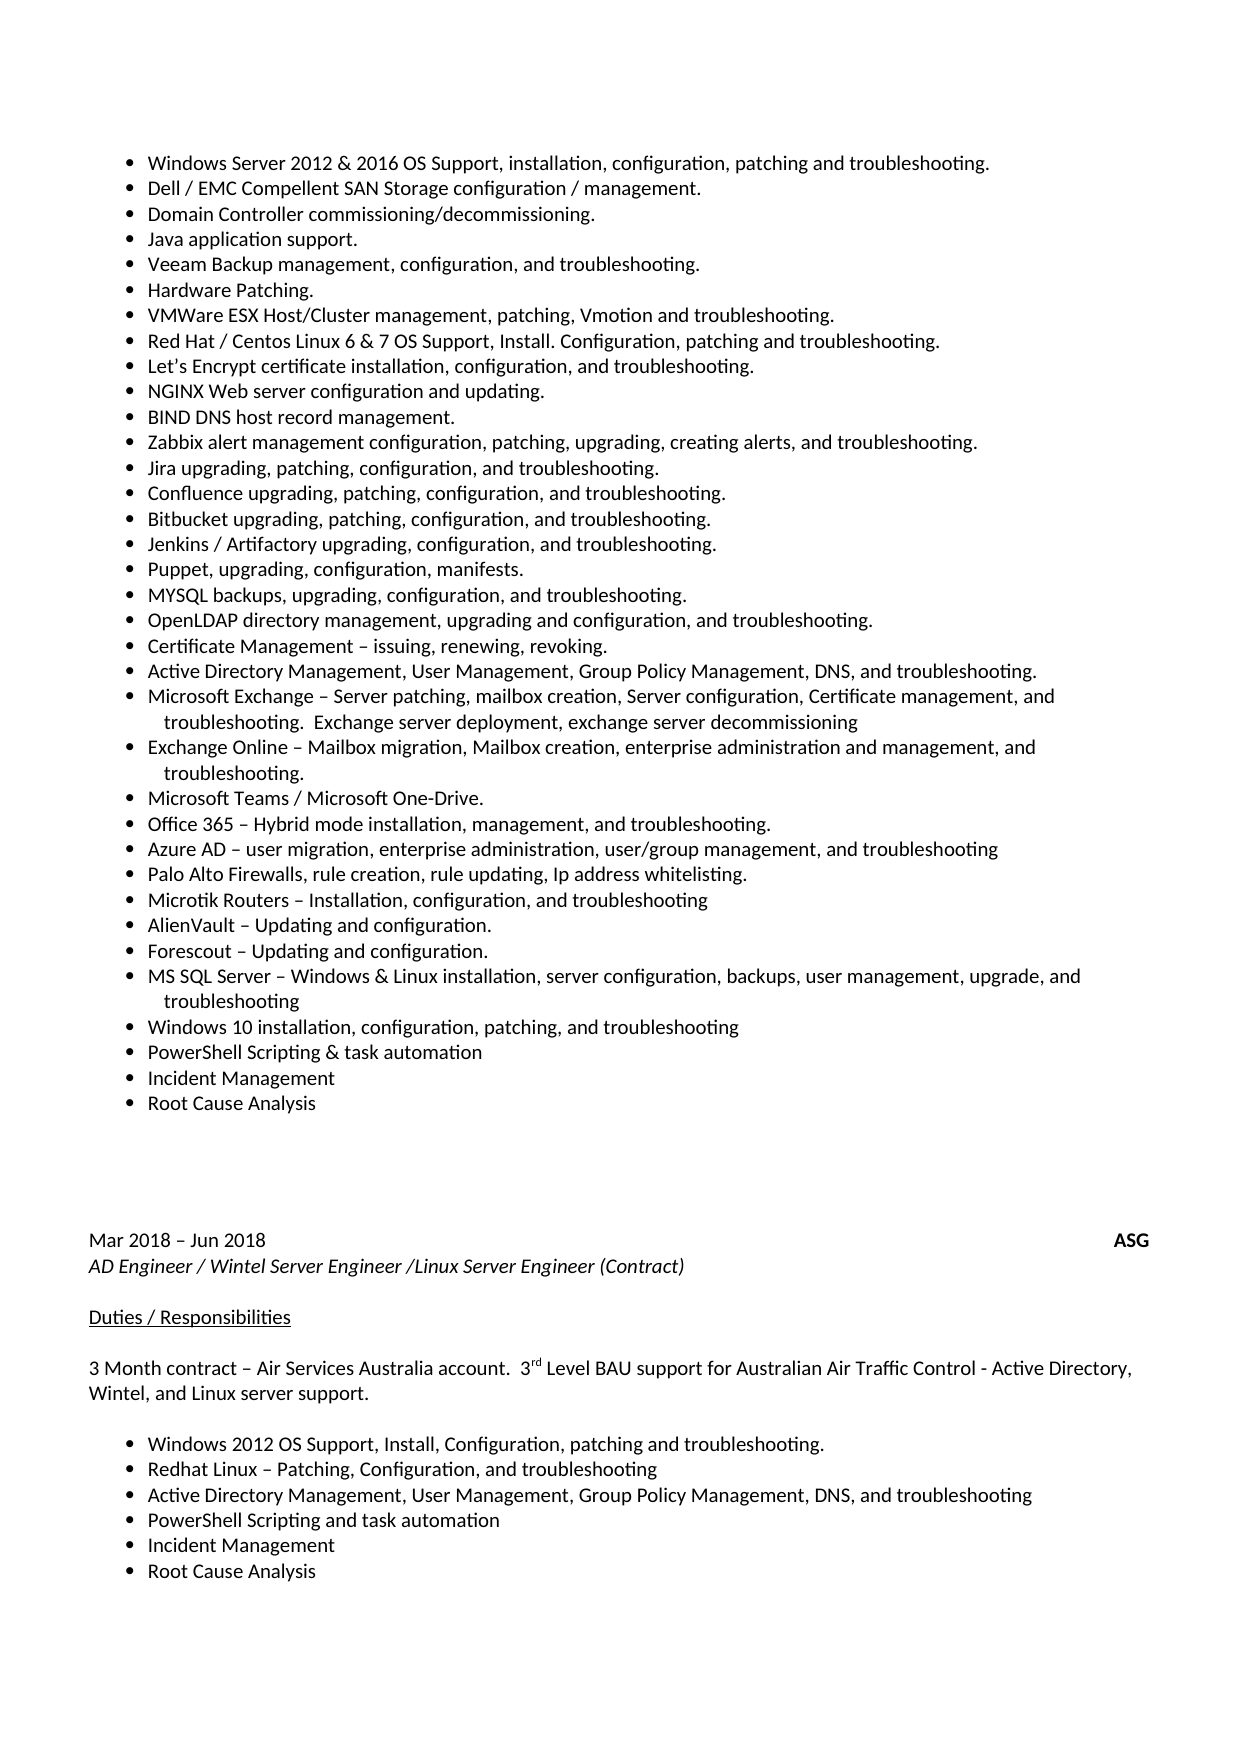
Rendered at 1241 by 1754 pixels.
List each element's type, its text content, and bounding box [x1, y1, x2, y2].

list Redhat Linux – Patching, Configuration, and troubleshooting [126, 1456, 1154, 1482]
list Active Directory Management, User Management, Group Policy Management, DNS, and troubleshooting. [126, 658, 1154, 684]
list Certificate Management – issuing, renewing, revoking. [126, 633, 1154, 658]
text 3 Month contract – Air Services Australia account. 3rd Level BAU support for Australian Air Traffic Control - Active Directory, Wintel, and Linux server support. [89, 1355, 1154, 1406]
list NGINX Web server configuration and updating. [126, 379, 1154, 404]
list BIND DNS host record management. [126, 404, 1154, 429]
list PowerShell Scripting & task automation [126, 1039, 1154, 1065]
list Veeam Backup management, configuration, and troubleshooting. [126, 252, 1154, 277]
list Active Directory Management, User Management, Group Policy Management, DNS, and troubleshooting [126, 1482, 1154, 1507]
list Incident Management [126, 1065, 1154, 1090]
list OpenLDAP directory management, upgrading and configuration, and troubleshooting. [126, 607, 1154, 633]
list Root Cause Analysis [126, 1558, 1154, 1583]
list Windows Server 2012 & 2016 OS Support, installation, configuration, patching and troubleshooting. [126, 150, 1154, 175]
list Zabbix alert management configuration, patching, upgrading, creating alerts, and troubleshooting. [126, 429, 1154, 455]
list MYSQL backups, upgrading, configuration, and troubleshooting. [126, 582, 1154, 607]
list Windows 10 installation, configuration, patching, and troubleshooting [126, 1014, 1154, 1039]
list PowerShell Scripting and task automation [126, 1507, 1154, 1533]
list Puppet, upgrading, configuration, manifests. [126, 557, 1154, 582]
list Root Cause Analysis [126, 1090, 1154, 1116]
list Forescout – Updating and configuration. [126, 938, 1154, 963]
list VMWare ESX Host/Cluster management, patching, Vmotion and troubleshooting. [126, 302, 1154, 328]
list Dell / EMC Compellent SAN Storage configuration / management. [126, 175, 1154, 201]
list Windows 2012 OS Support, Install, Configuration, patching and troubleshooting. [126, 1431, 1154, 1456]
list Confluence upgrading, patching, configuration, and troubleshooting. [126, 480, 1154, 506]
list Red Hat / Centos Linux 6 & 7 OS Support, Install. Configuration, patching and troubleshooting. [126, 328, 1154, 353]
list Microtik Routers – Installation, configuration, and troubleshooting [126, 887, 1154, 912]
list Exchange Online – Mailbox migration, Mailbox creation, enterprise administration and management, and troubleshooting. [126, 734, 1154, 785]
text AD Engineer / Wintel Server Engineer /Linux Server Engineer (Contract) [89, 1253, 1154, 1278]
list Microsoft Exchange – Server patching, mailbox creation, Server configuration, Certificate management, and troubleshooting. Exchange server deployment, exchange server decommissioning [126, 684, 1154, 734]
list Bitbucket upgrading, patching, configuration, and troubleshooting. [126, 506, 1154, 531]
text Duties / Responsibilities [89, 1304, 1154, 1329]
list Jira upgrading, patching, configuration, and troubleshooting. [126, 455, 1154, 480]
list Microsoft Teams / Microsoft One-Drive. [126, 785, 1154, 811]
list Domain Controller commissioning/decommissioning. [126, 201, 1154, 226]
list Azure AD – user migration, enterprise administration, user/group management, and troubleshooting [126, 836, 1154, 862]
list Java application support. [126, 226, 1154, 252]
list Jenkins / Artifactory upgrading, configuration, and troubleshooting. [126, 531, 1154, 557]
list Palo Alto Firewalls, rule creation, rule updating, Ip address whitelisting. [126, 862, 1154, 887]
text Mar 2018 – Jun 2018 ASG [89, 1228, 1154, 1253]
list AlienVault – Updating and configuration. [126, 912, 1154, 938]
list Incident Management [126, 1533, 1154, 1558]
list Let’s Encrypt certificate installation, configuration, and troubleshooting. [126, 353, 1154, 379]
list Office 365 – Hybrid mode installation, management, and troubleshooting. [126, 811, 1154, 836]
list MS SQL Server – Windows & Linux installation, server configuration, backups, user management, upgrade, and troubleshooting [126, 963, 1154, 1014]
list Hardware Patching. [126, 277, 1154, 302]
